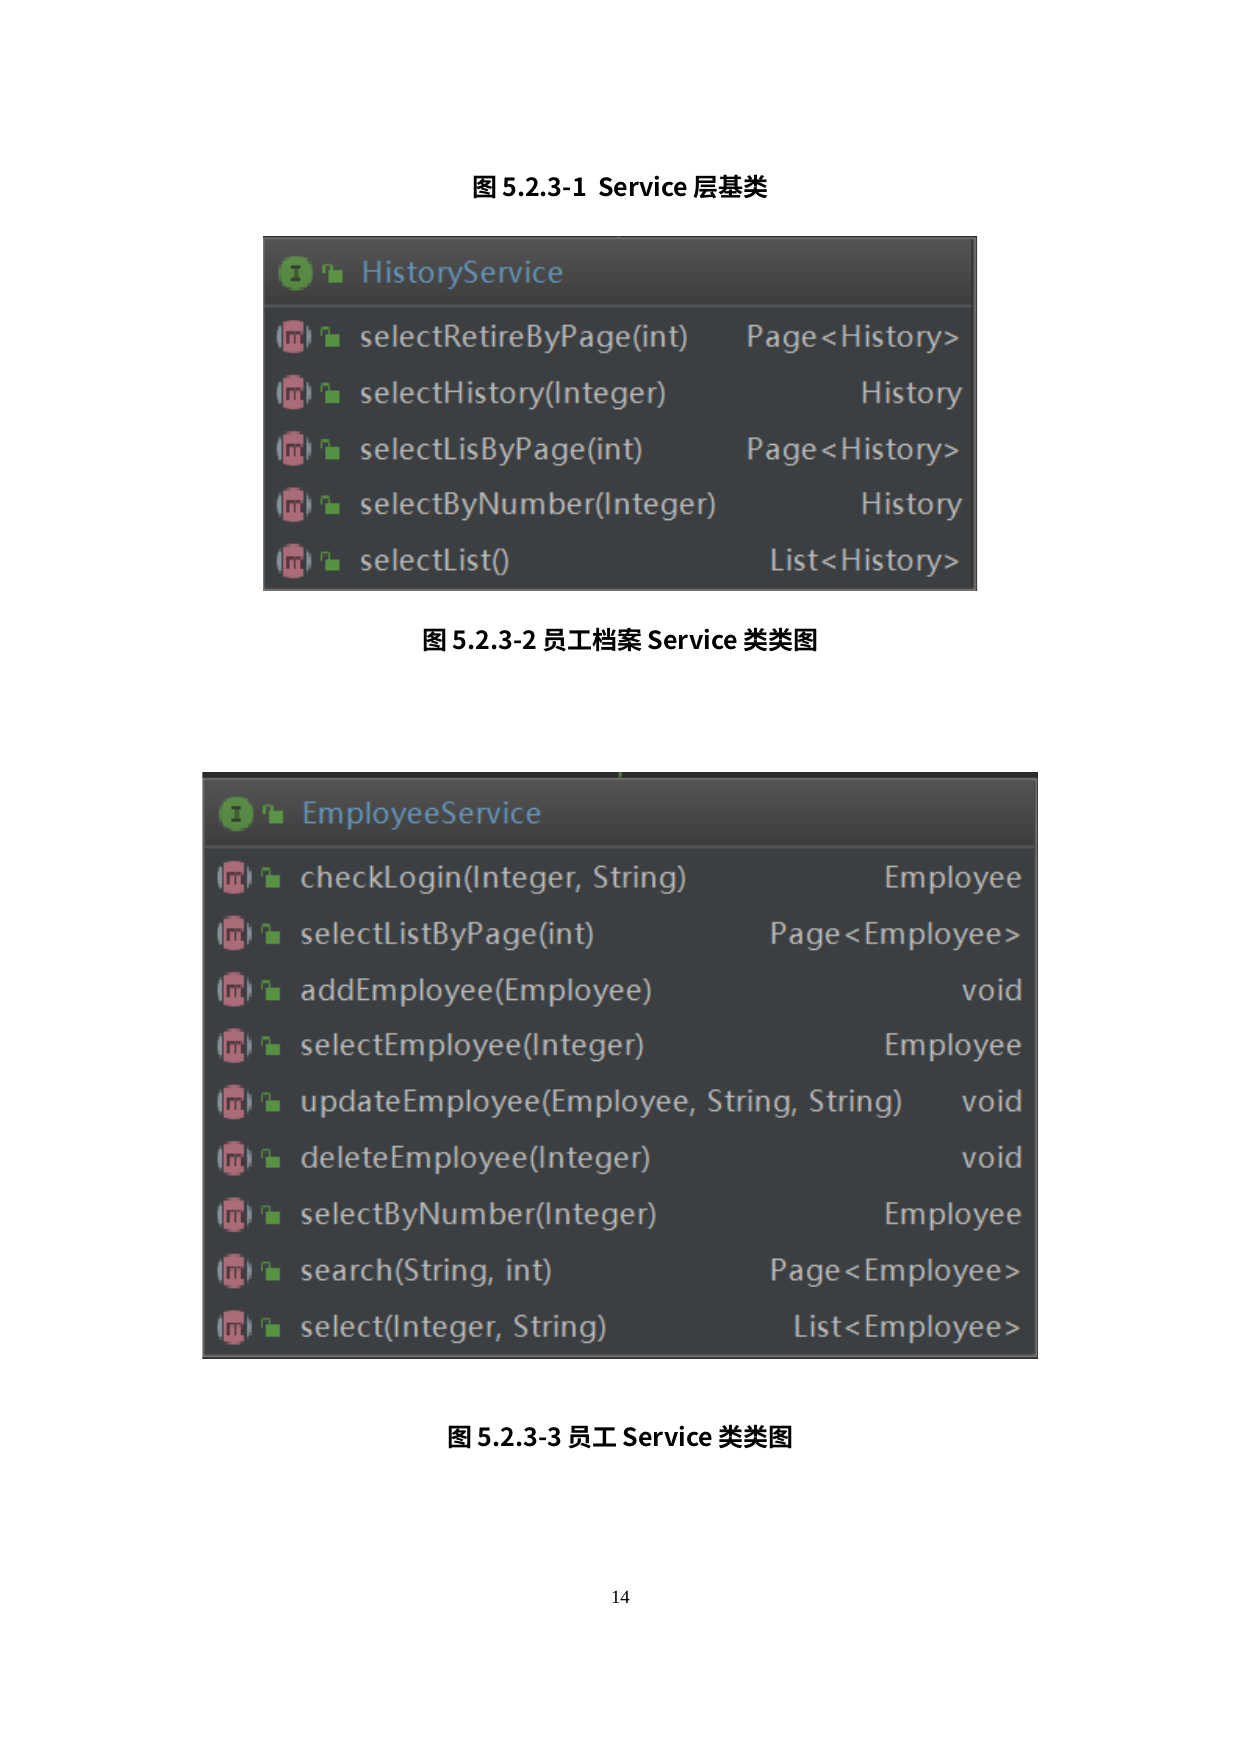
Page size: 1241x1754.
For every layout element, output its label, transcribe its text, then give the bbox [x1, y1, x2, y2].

text 图5.2.3-1 Service层基类 [187, 153, 1053, 218]
text 图5.2.3-2 员工档案Service类类图 [187, 606, 1053, 671]
text 图5.2.3-3 员工Service类类图 [187, 1403, 1053, 1468]
picture [202, 772, 1038, 1359]
picture [263, 236, 978, 591]
